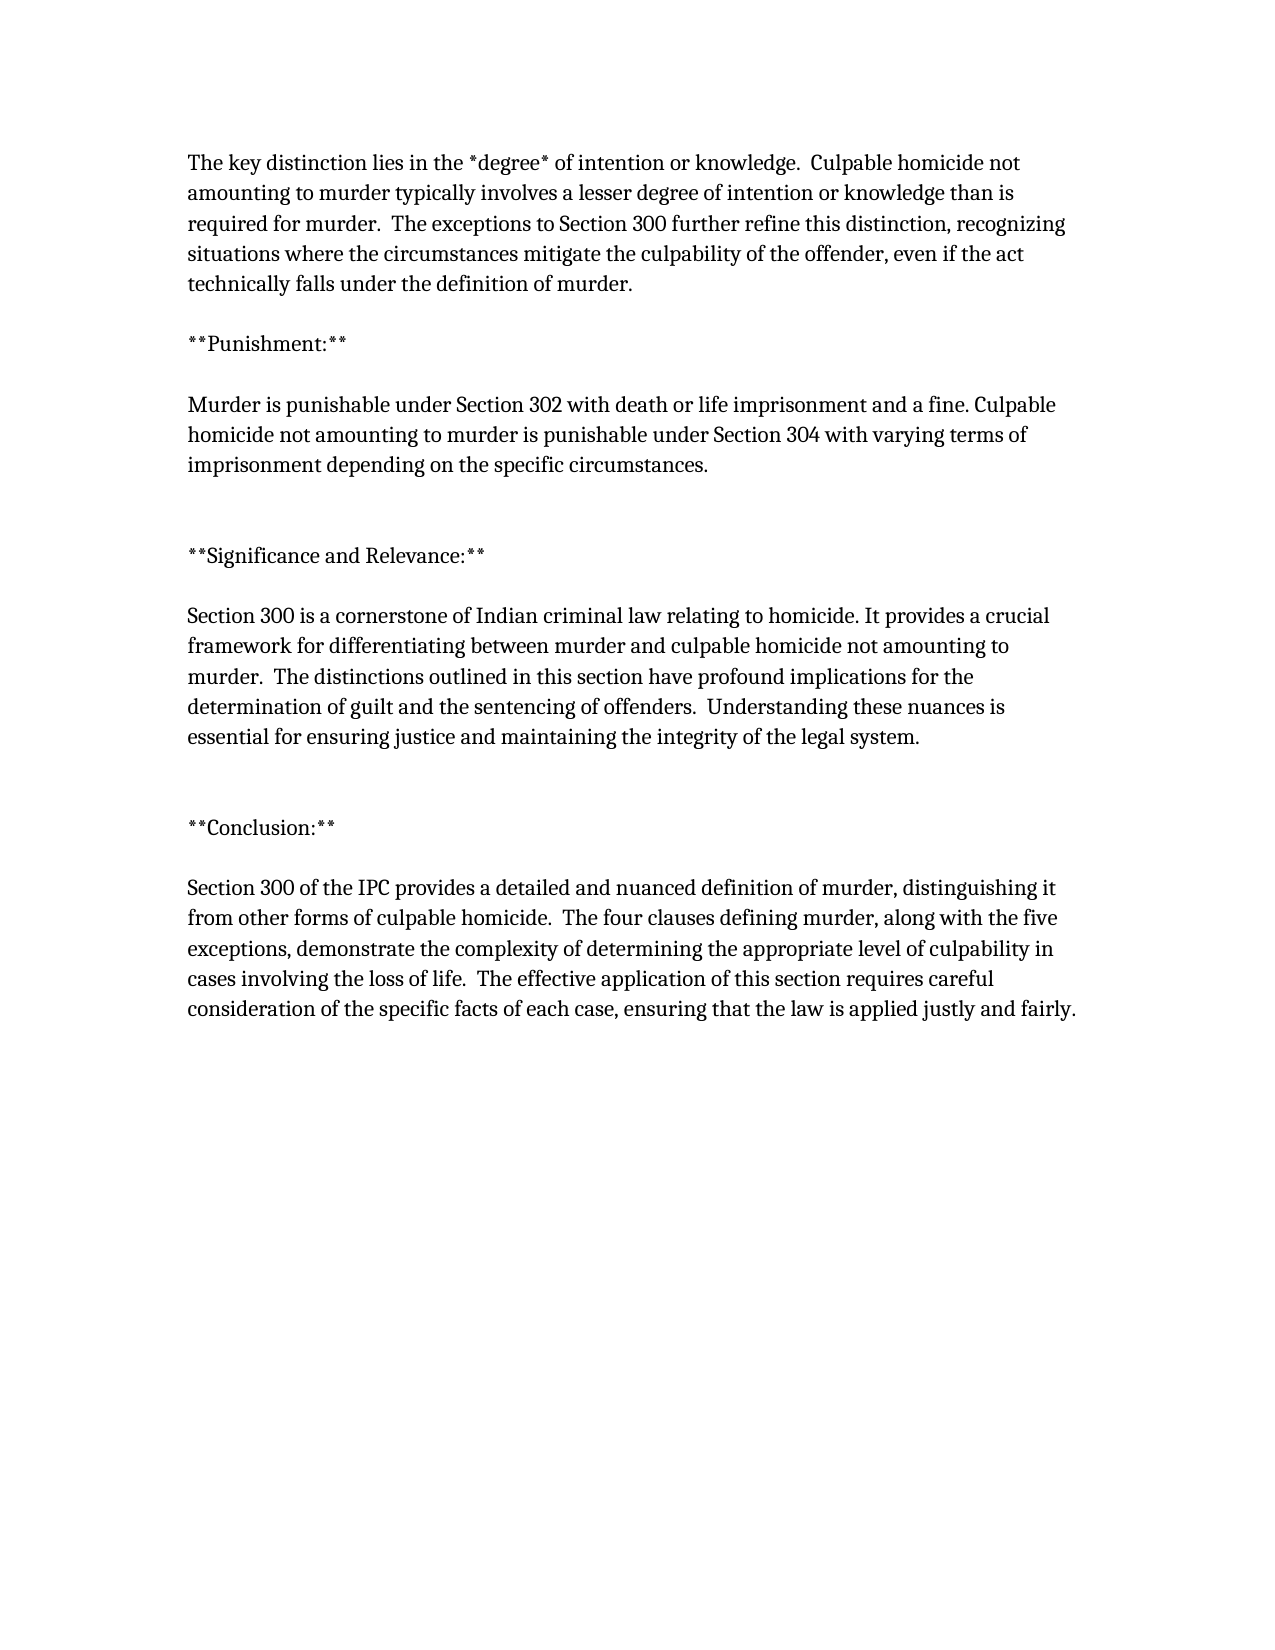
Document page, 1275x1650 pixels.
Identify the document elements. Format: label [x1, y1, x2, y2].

text [187, 150, 1087, 1052]
